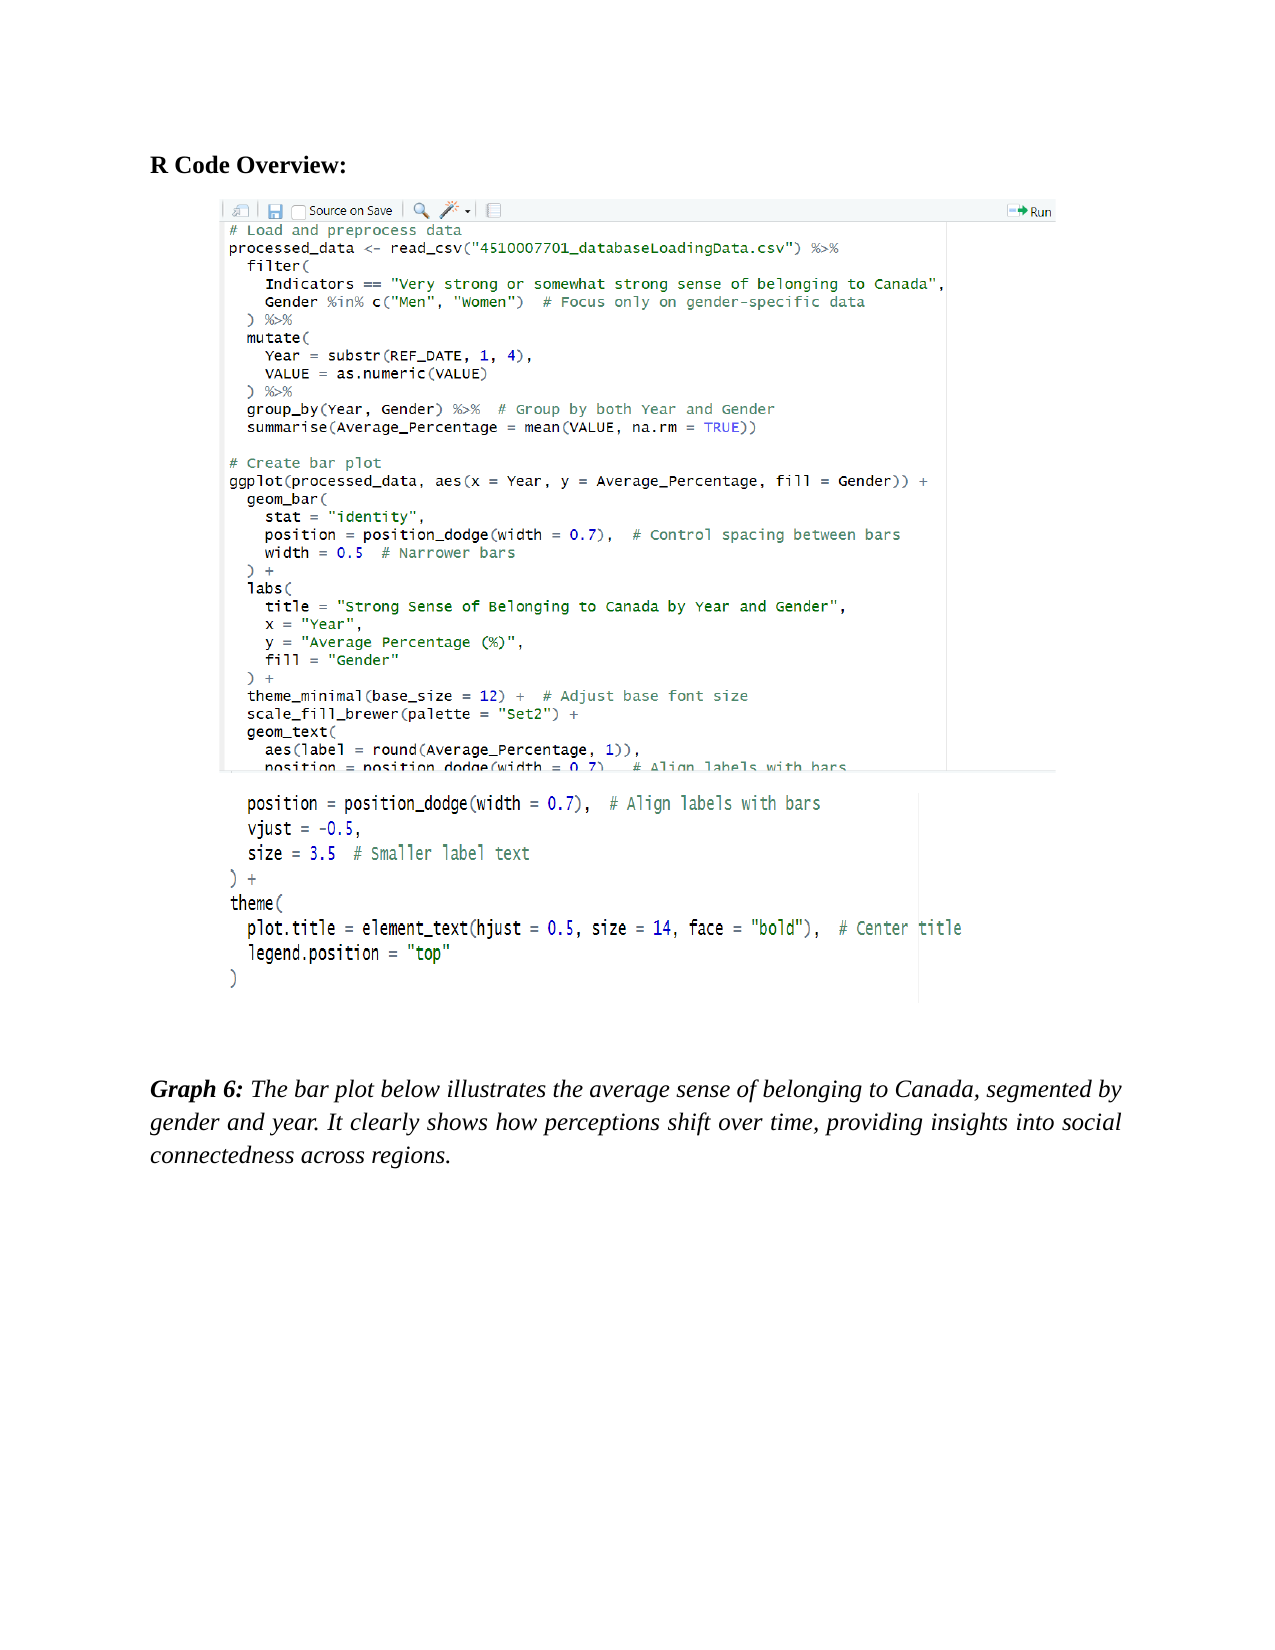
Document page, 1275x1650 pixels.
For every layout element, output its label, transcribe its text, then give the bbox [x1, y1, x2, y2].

text Graph 6: The bar plot below illustrates the average sense of belonging to Canada, segmented by gender and year. It clearly shows how perceptions shift over time, providing insights into social connectedness across regions. [150, 1074, 1125, 1169]
text R Code Overview: [150, 150, 1125, 179]
picture [225, 793, 1050, 1003]
picture [219, 199, 1056, 773]
